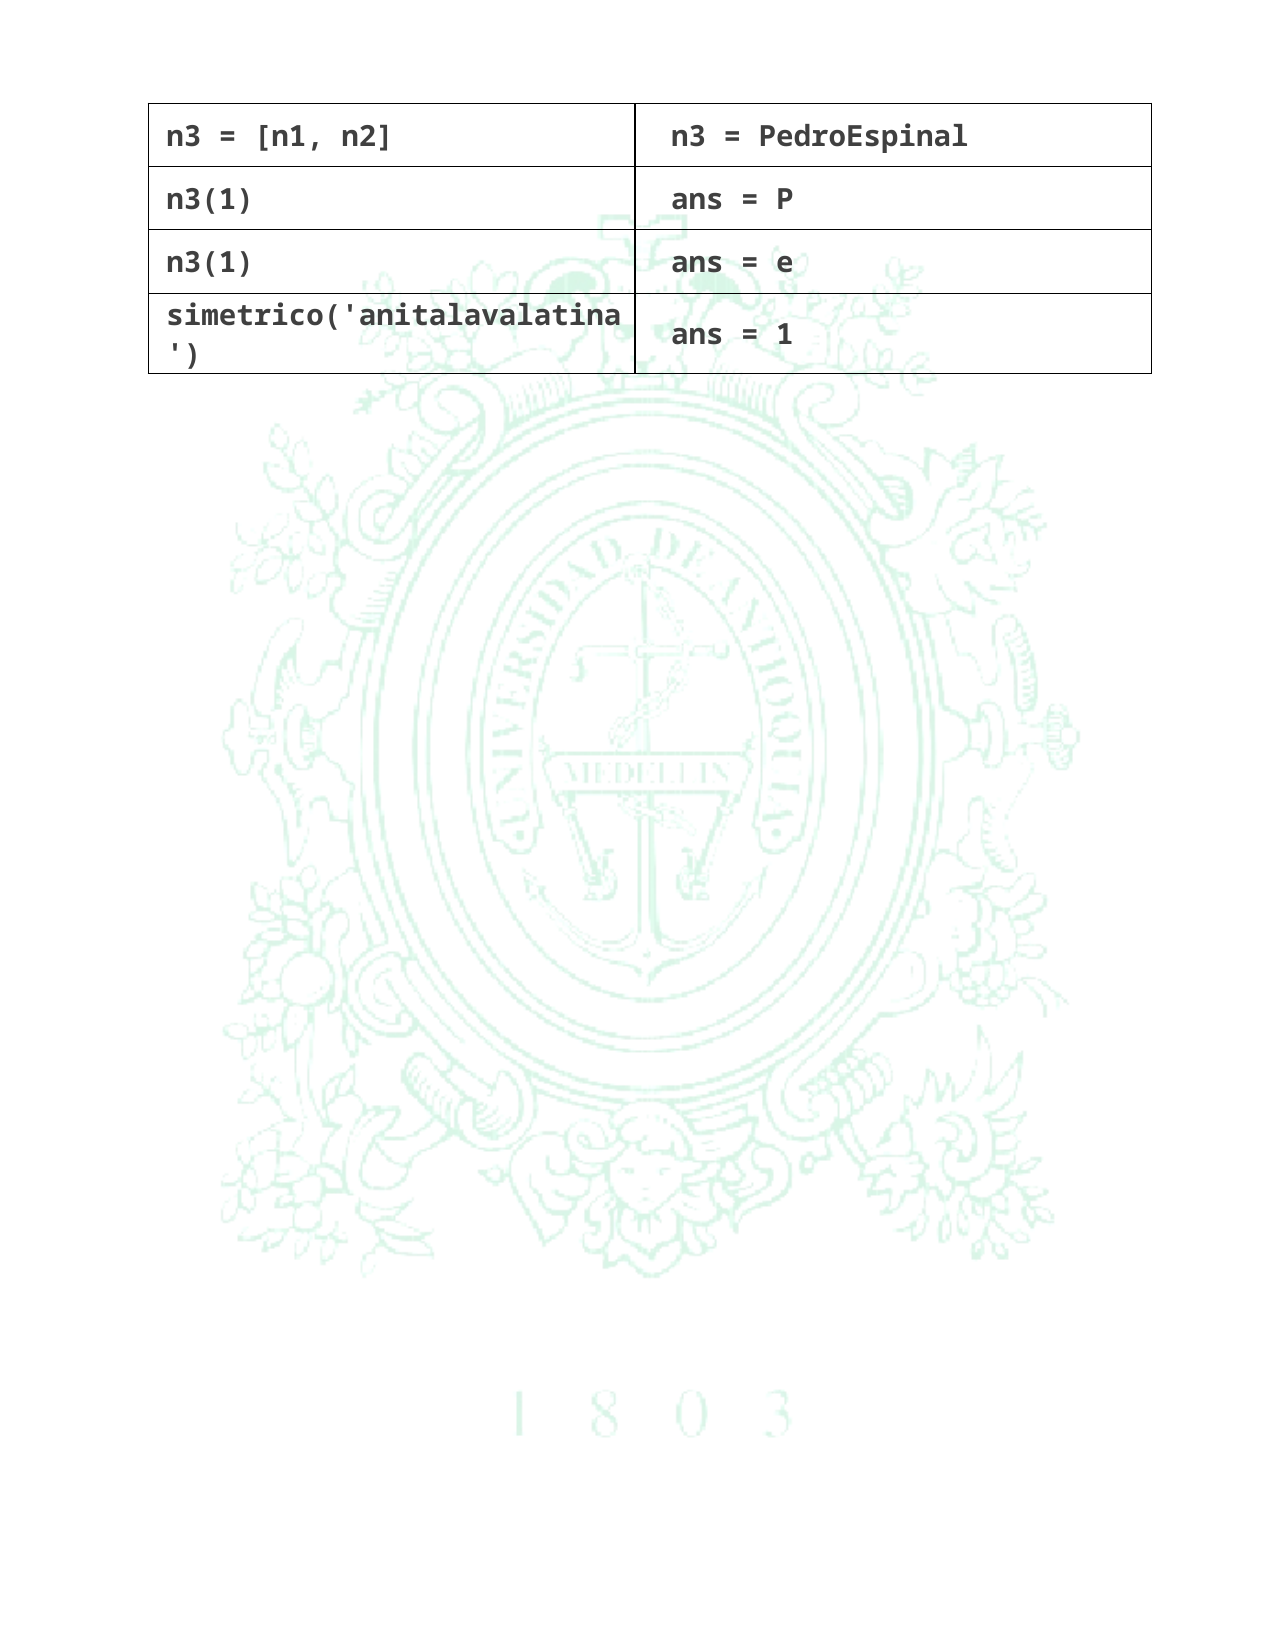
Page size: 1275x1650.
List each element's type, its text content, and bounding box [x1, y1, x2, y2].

table_cell ans = P [636, 167, 1151, 229]
table_cell simetrico('anitalavalatina') [149, 294, 634, 373]
table_cell ans = 1 [636, 294, 1151, 373]
table_cell n3(1) [149, 167, 634, 229]
table_cell n3 = PedroEspinal [636, 104, 1151, 166]
table_cell n3(1) [149, 230, 634, 293]
table_cell n3 = [n1, n2] [149, 104, 634, 166]
table_cell ans = e [636, 230, 1151, 293]
